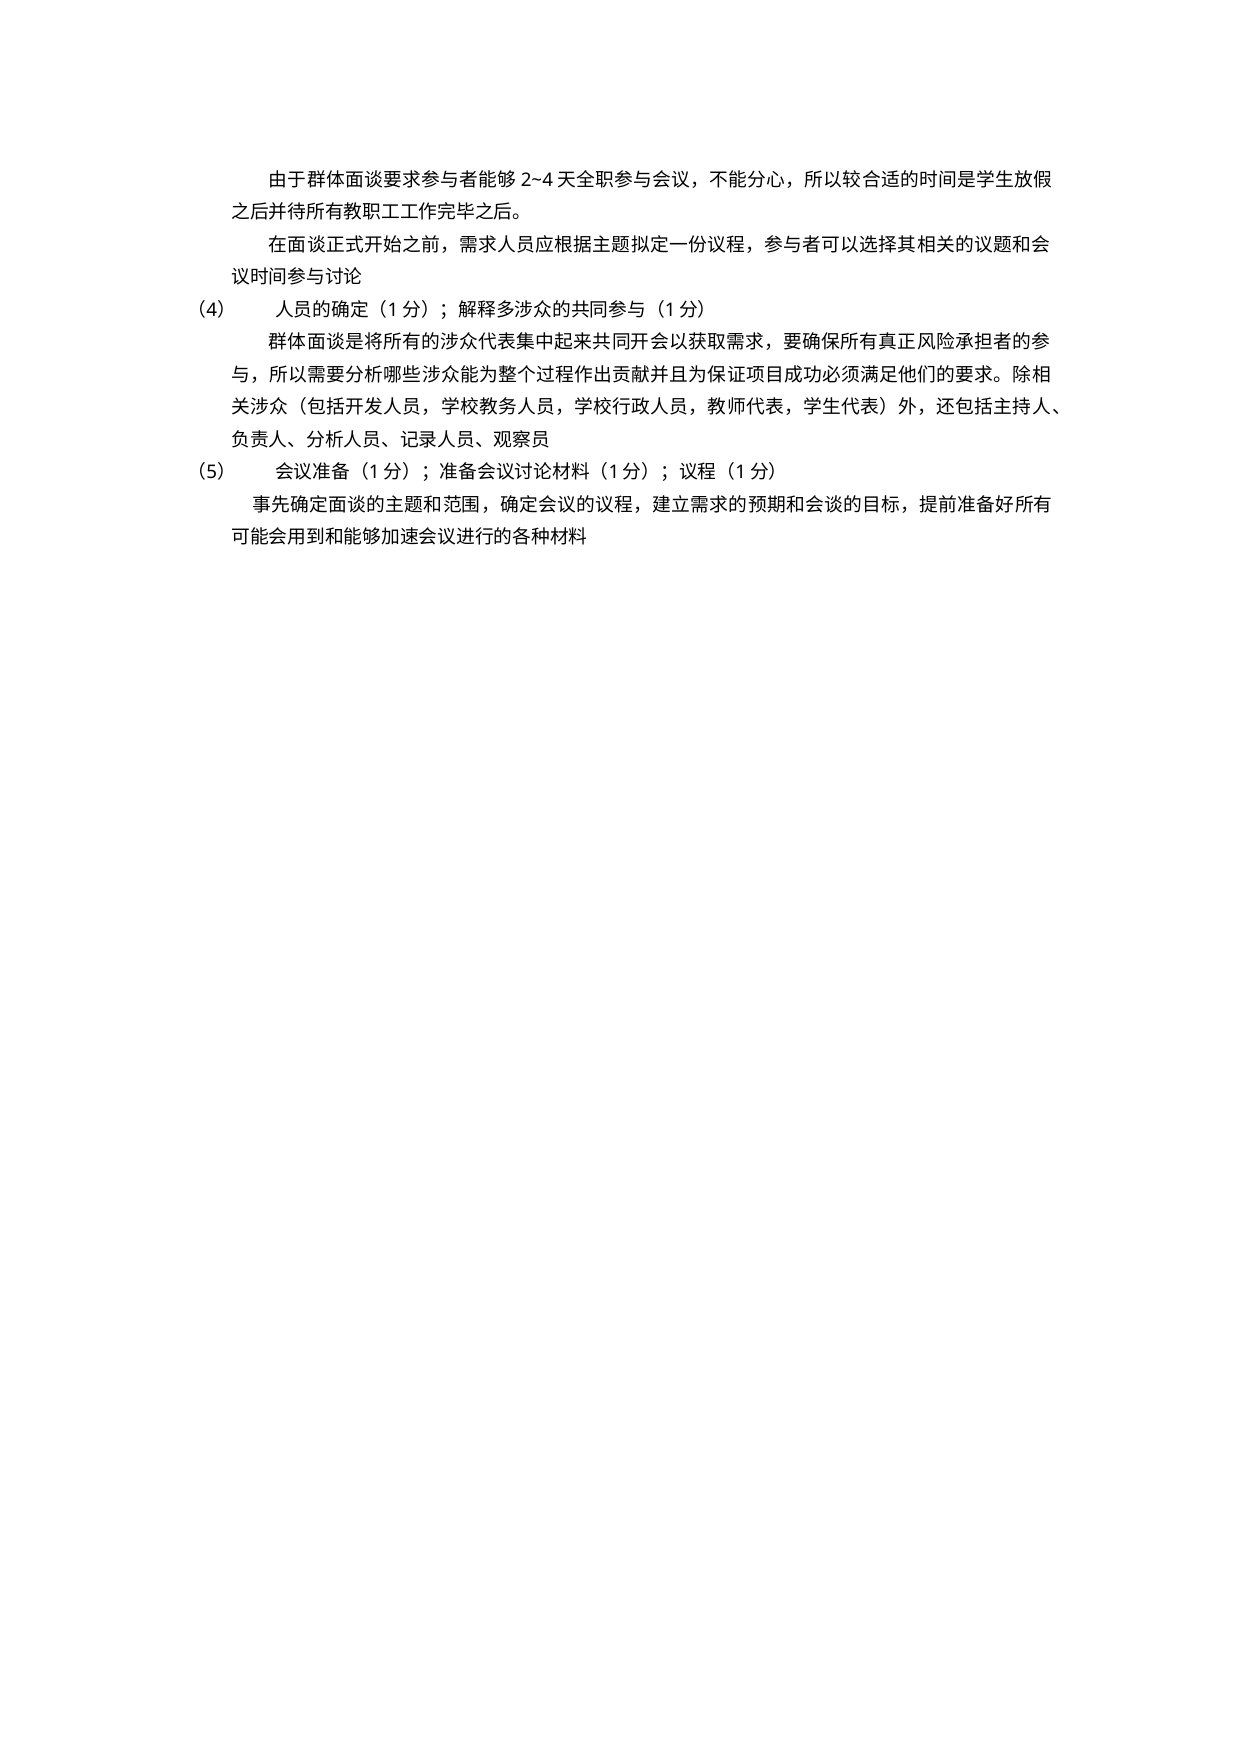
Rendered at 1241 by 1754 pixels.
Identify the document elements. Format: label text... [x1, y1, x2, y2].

list 人员的确定（1分）；解释多涉众的共同参与（1分） [187, 292, 1053, 324]
list 事先确定面谈的主题和范围，确定会议的议程，建立需求的预期和会谈的目标，提前准备好所有可能会用到和能够加速会议进行的各种材料 [231, 487, 1053, 552]
list 由于群体面谈要求参与者能够2~4天全职参与会议，不能分心，所以较合适的时间是学生放假之后并待所有教职工工作完毕之后。 [231, 162, 1053, 227]
list 在面谈正式开始之前，需求人员应根据主题拟定一份议程，参与者可以选择其相关的议题和会议时间参与讨论 [231, 227, 1053, 292]
list 群体面谈是将所有的涉众代表集中起来共同开会以获取需求，要确保所有真正风险承担者的参与，所以需要分析哪些涉众能为整个过程作出贡献并且为保证项目成功必须满足他们的要求。除相关涉众（包括开发人员，学校教务人员，学校行政人员，教师代表，学生代表）外，还包括主持人、负责人、分析人员、记录人员、观察员 [231, 324, 1053, 454]
list 会议准备（1分）；准备会议讨论材料（1分）；议程（1分） [187, 454, 1053, 487]
